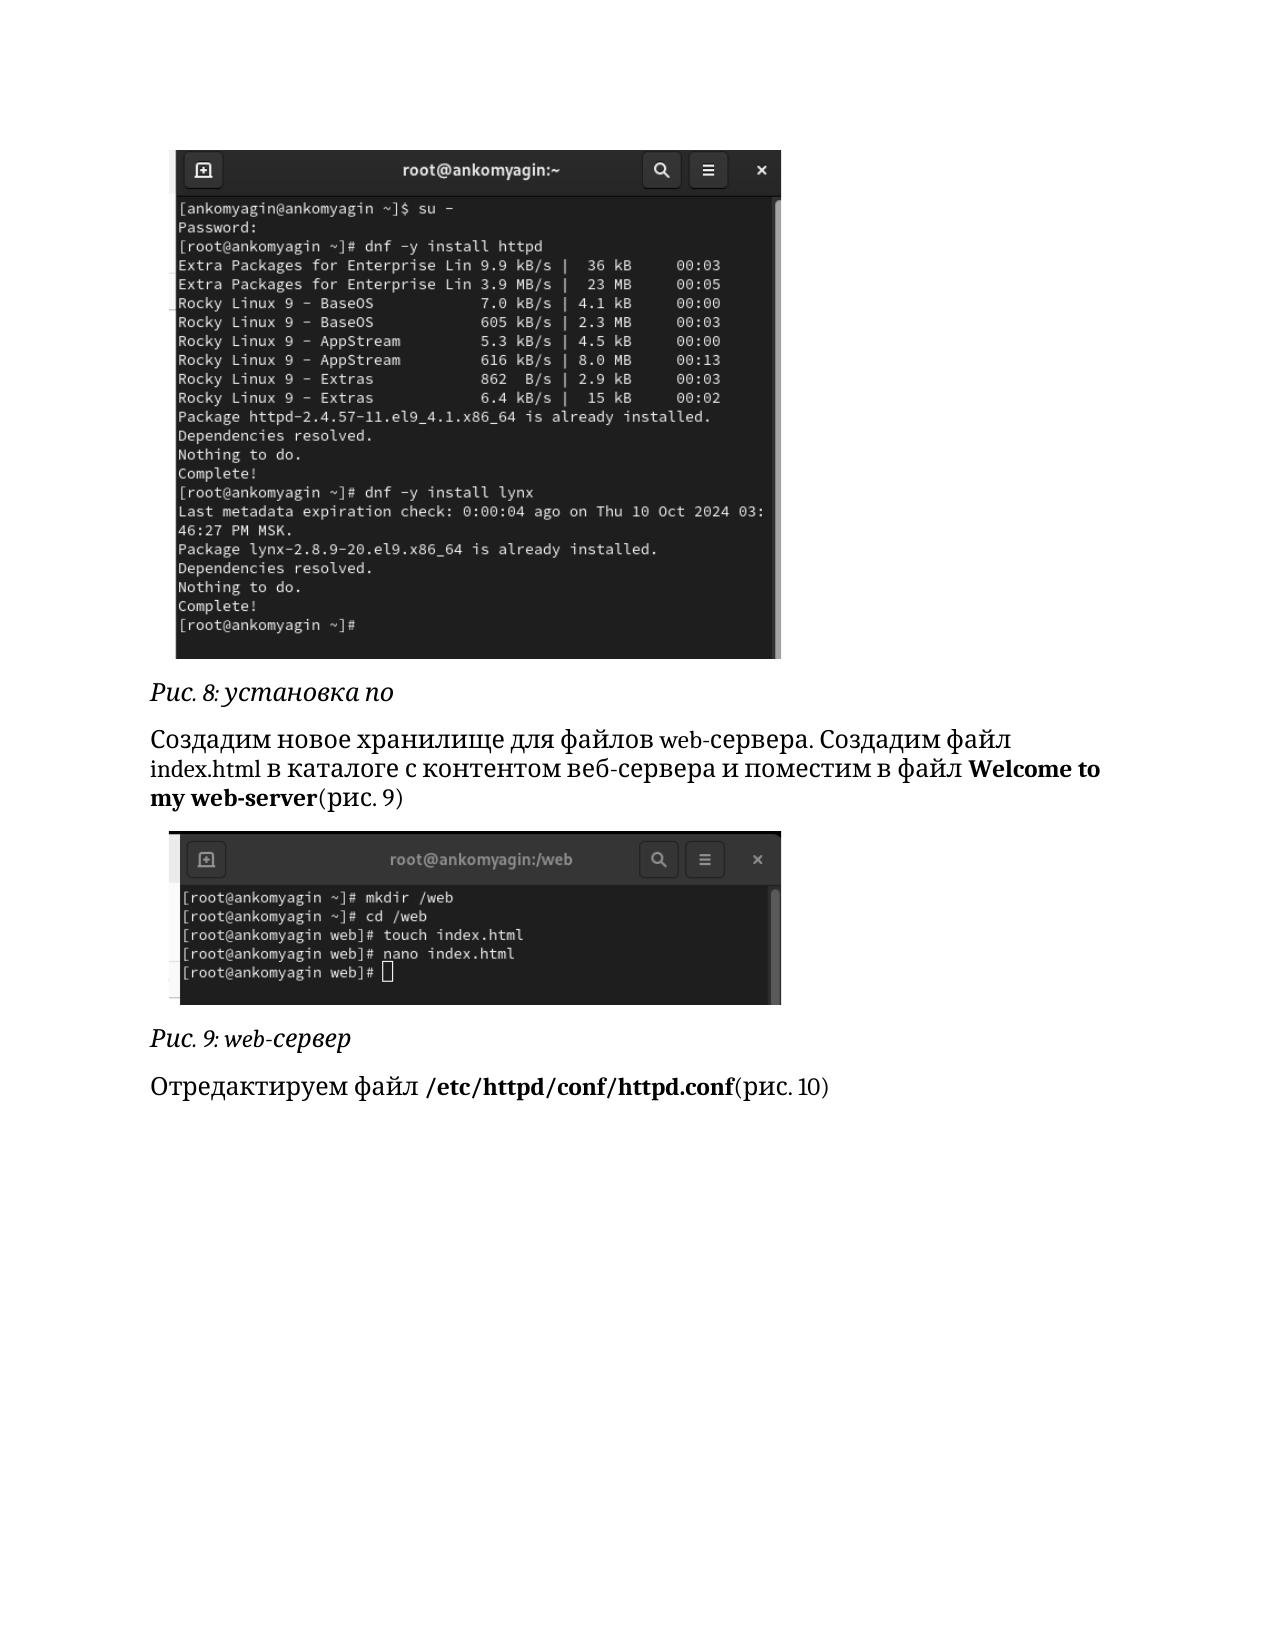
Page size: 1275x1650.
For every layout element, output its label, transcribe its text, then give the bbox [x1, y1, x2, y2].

text Рис. 8: установка по [150, 679, 1125, 708]
text Рис. 9: web-сервер [150, 1025, 1125, 1054]
picture [168, 831, 782, 1005]
text Создадим новое хранилище для файлов web-сервера. Создадим файл index.html в каталоге с контентом веб-сервера и поместим в файл Welcome to my web-server(рис. 9) [150, 726, 1125, 813]
picture [168, 150, 782, 659]
text Отредактируем файл /etc/httpd/conf/httpd.conf(рис. 10) [150, 1073, 1125, 1102]
